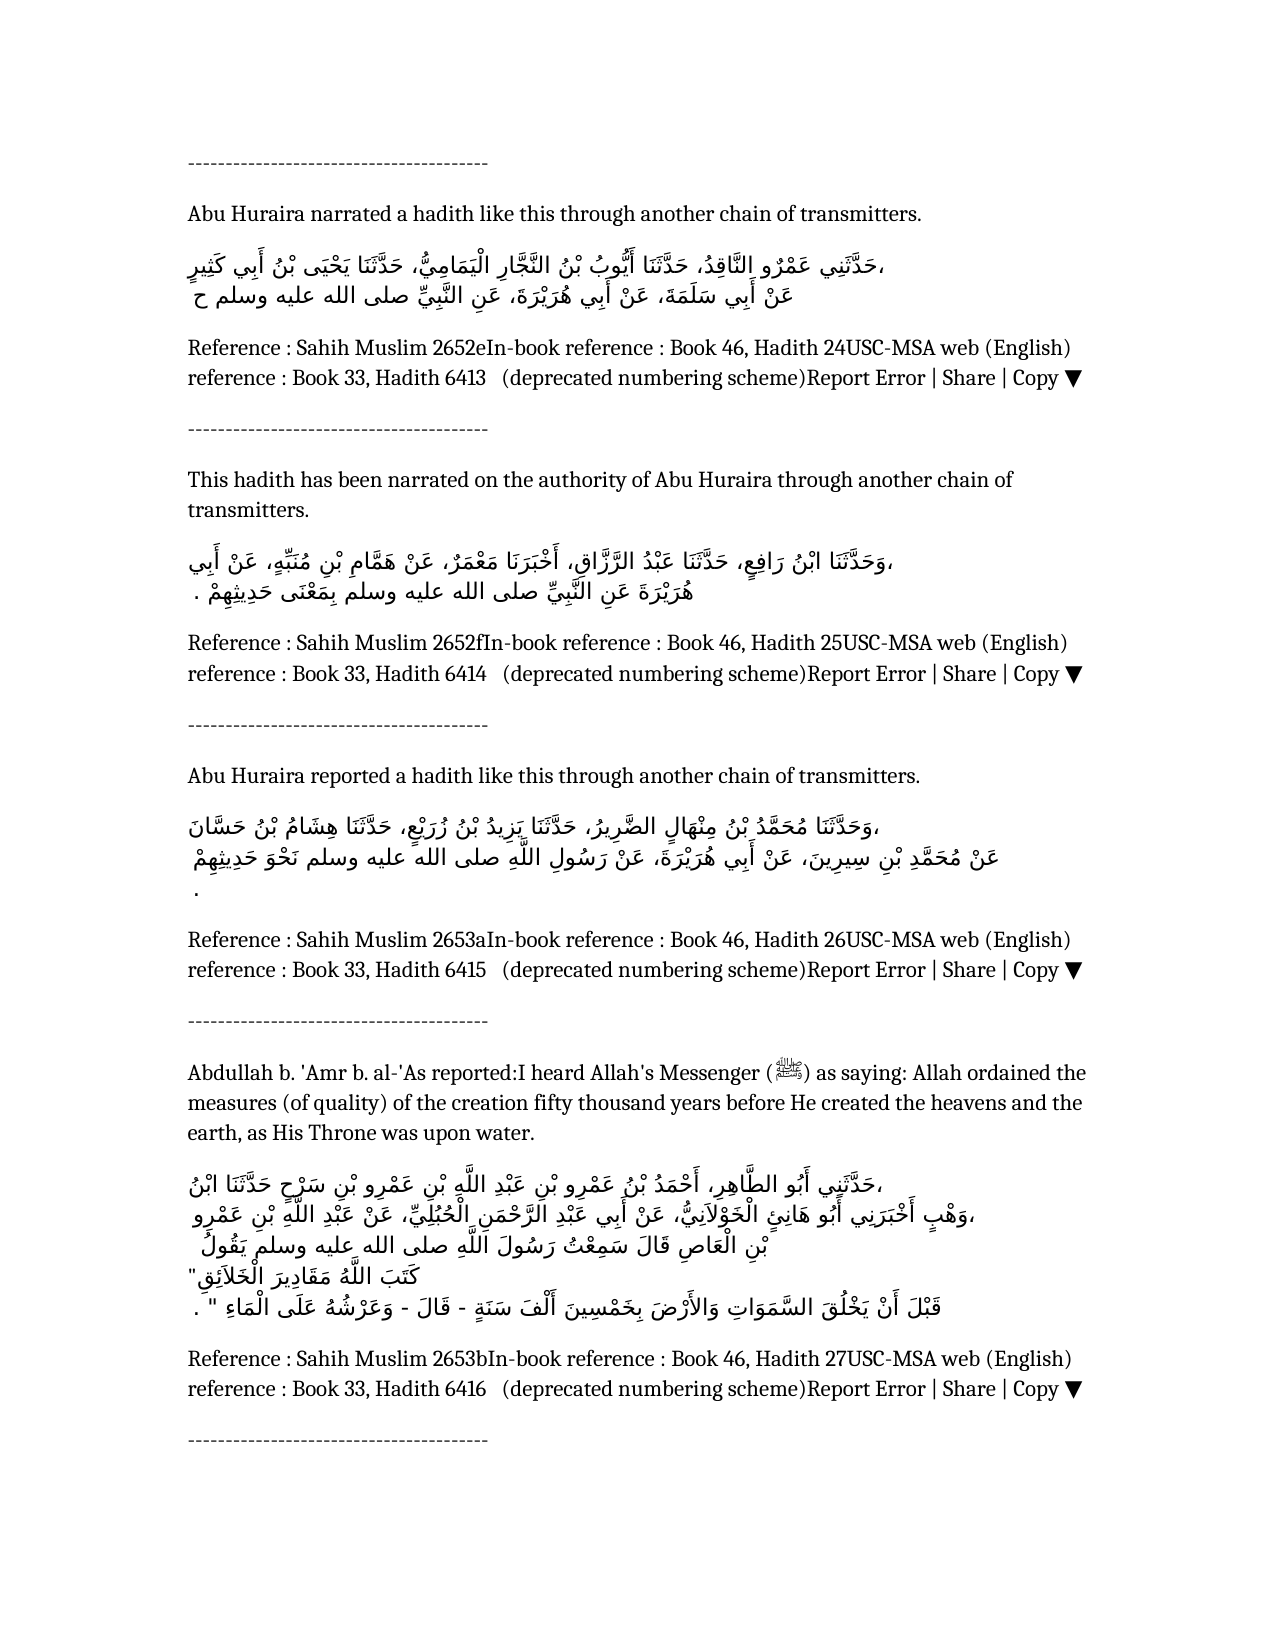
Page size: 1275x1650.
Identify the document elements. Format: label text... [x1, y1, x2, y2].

text Reference : Sahih Muslim 2652fIn-book reference : Book 46, Hadith 25USC-MSA web (English) reference : Book 33, Hadith 6414 (deprecated numbering scheme)Report Error | Share | Copy ▼ [187, 630, 1087, 687]
text حَدَّثَنِي عَمْرٌو النَّاقِدُ، حَدَّثَنَا أَيُّوبُ بْنُ النَّجَّارِ الْيَمَامِيُّ، حَدَّثَنَا يَحْيَى بْنُ أَبِي كَثِيرٍ، عَنْ أَبِي سَلَمَةَ، عَنْ أَبِي هُرَيْرَةَ، عَنِ النَّبِيِّ صلى الله عليه وسلم ح [187, 252, 1087, 309]
text Abu Huraira reported a hadith like this through another chain of transmitters. [187, 762, 1087, 789]
text ---------------------------------------- [187, 150, 1087, 176]
text Abu Huraira narrated a hadith like this through another chain of transmitters. [187, 201, 1087, 227]
text Abdullah b. 'Amr b. al-'As reported:I heard Allah's Messenger (ﷺ) as saying: Allah ordained the measures (of quality) of the creation fifty thousand years before He created the heavens and the earth, as His Throne was upon water. [187, 1059, 1087, 1146]
text This hadith has been narrated on the authority of Abu Huraira through another chain of transmitters. [187, 467, 1087, 523]
text ---------------------------------------- [187, 711, 1087, 738]
text ---------------------------------------- [187, 1427, 1087, 1453]
text ---------------------------------------- [187, 1008, 1087, 1034]
text Reference : Sahih Muslim 2652eIn-book reference : Book 46, Hadith 24USC-MSA web (English) reference : Book 33, Hadith 6413 (deprecated numbering scheme)Report Error | Share | Copy ▼ [187, 334, 1087, 391]
text Reference : Sahih Muslim 2653bIn-book reference : Book 46, Hadith 27USC-MSA web (English) reference : Book 33, Hadith 6416 (deprecated numbering scheme)Report Error | Share | Copy ▼ [187, 1346, 1087, 1402]
text حَدَّثَنِي أَبُو الطَّاهِرِ، أَحْمَدُ بْنُ عَمْرِو بْنِ عَبْدِ اللَّهِ بْنِ عَمْرِو بْنِ سَرْحٍ حَدَّثَنَا ابْنُ، وَهْبٍ أَخْبَرَنِي أَبُو هَانِئٍ الْخَوْلاَنِيُّ، عَنْ أَبِي عَبْدِ الرَّحْمَنِ الْحُبُلِيِّ، عَنْ عَبْدِ اللَّهِ بْنِ عَمْرِو، بْنِ الْعَاصِ قَالَ سَمِعْتُ رَسُولَ اللَّهِ صلى الله عليه وسلم يَقُولُ ‏ "‏ كَتَبَ اللَّهُ مَقَادِيرَ الْخَلاَئِقِ قَبْلَ أَنْ يَخْلُقَ السَّمَوَاتِ وَالأَرْضَ بِخَمْسِينَ أَلْفَ سَنَةٍ - قَالَ - وَعَرْشُهُ عَلَى الْمَاءِ ‏"‏ ‏.‏ [187, 1171, 1087, 1321]
text ---------------------------------------- [187, 416, 1087, 442]
text وَحَدَّثَنَا ابْنُ رَافِعٍ، حَدَّثَنَا عَبْدُ الرَّزَّاقِ، أَخْبَرَنَا مَعْمَرٌ، عَنْ هَمَّامِ بْنِ مُنَبِّهٍ، عَنْ أَبِي، هُرَيْرَةَ عَنِ النَّبِيِّ صلى الله عليه وسلم بِمَعْنَى حَدِيثِهِمْ ‏.‏ [187, 548, 1087, 605]
text Reference : Sahih Muslim 2653aIn-book reference : Book 46, Hadith 26USC-MSA web (English) reference : Book 33, Hadith 6415 (deprecated numbering scheme)Report Error | Share | Copy ▼ [187, 927, 1087, 983]
text وَحَدَّثَنَا مُحَمَّدُ بْنُ مِنْهَالٍ الضَّرِيرُ، حَدَّثَنَا يَزِيدُ بْنُ زُرَيْعٍ، حَدَّثَنَا هِشَامُ بْنُ حَسَّانَ، عَنْ مُحَمَّدِ بْنِ سِيرِينَ، عَنْ أَبِي هُرَيْرَةَ، عَنْ رَسُولِ اللَّهِ صلى الله عليه وسلم نَحْوَ حَدِيثِهِمْ ‏.‏ [187, 813, 1087, 902]
